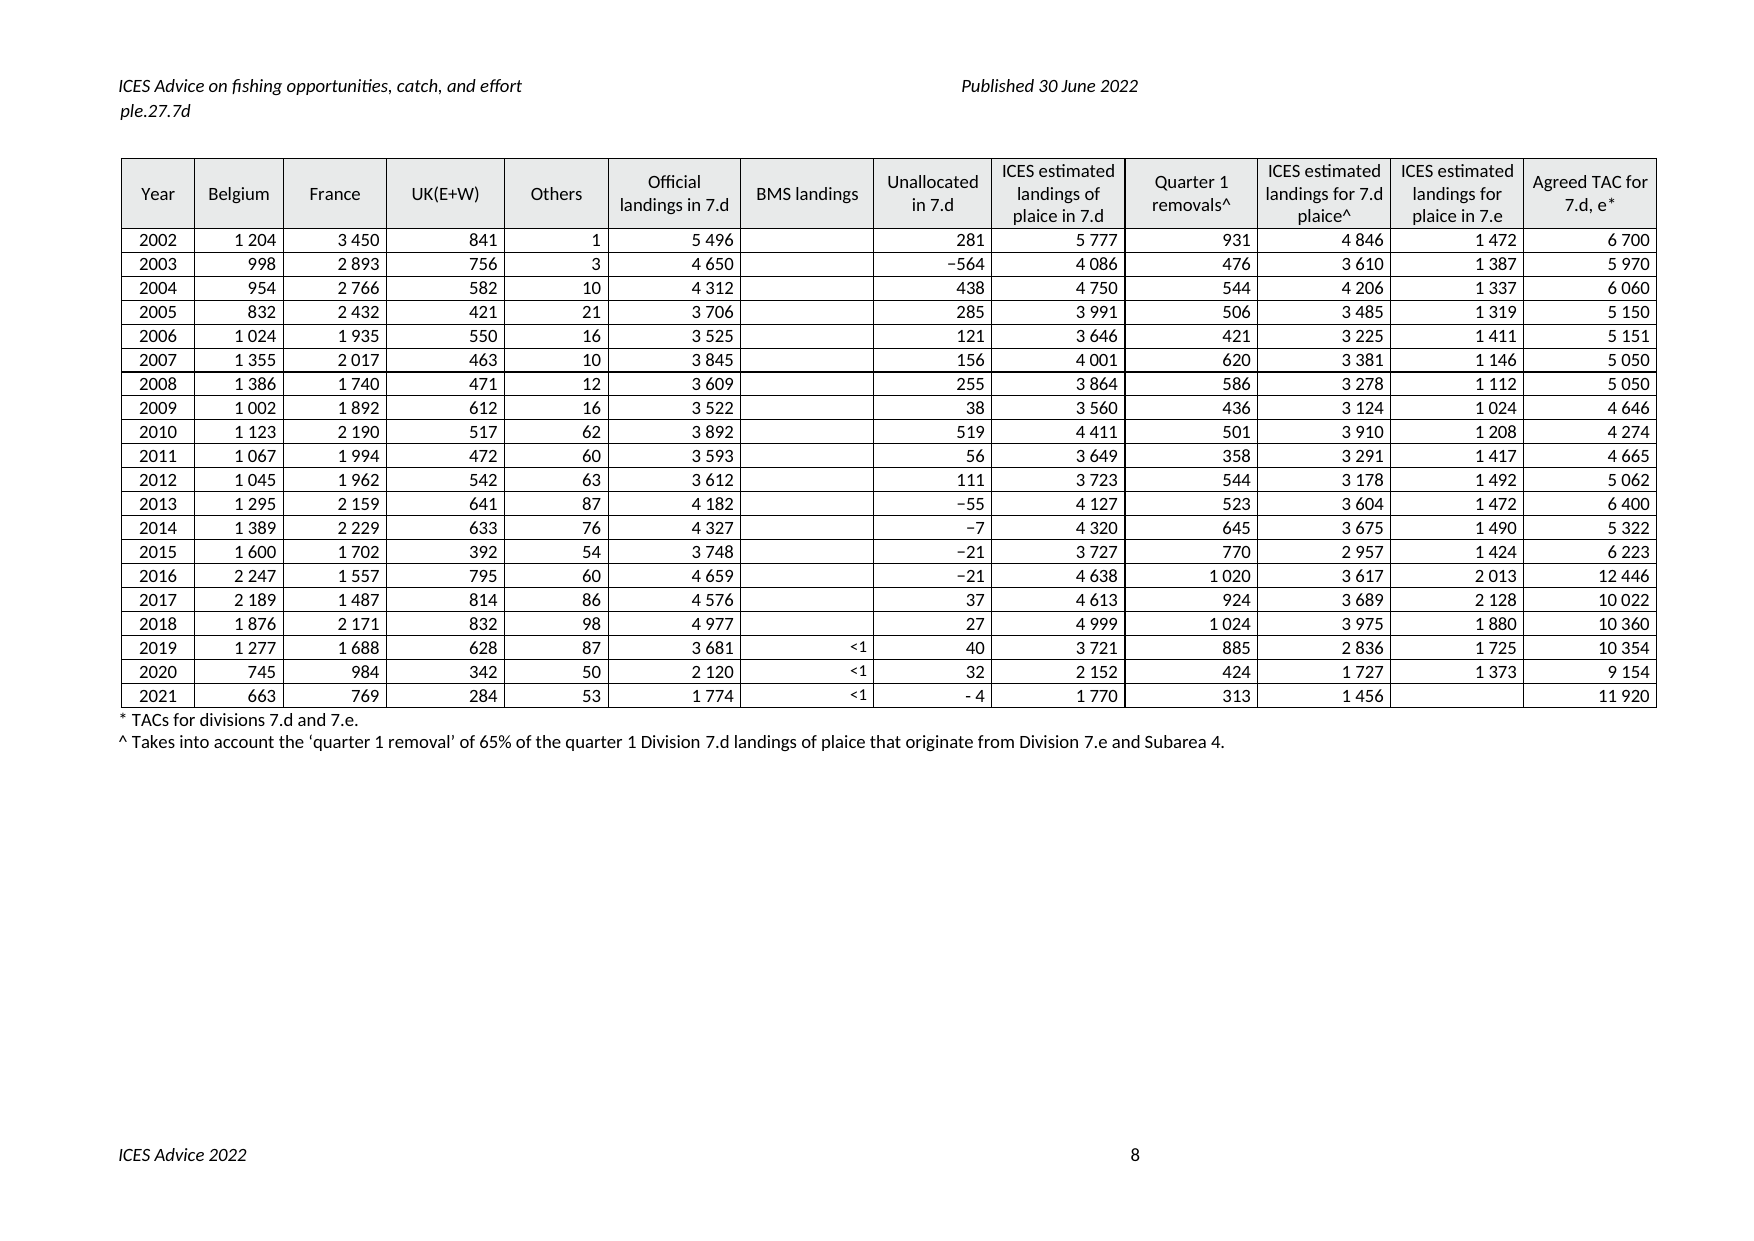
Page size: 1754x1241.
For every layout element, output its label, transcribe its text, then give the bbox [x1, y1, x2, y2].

table_cell 2 893 [284, 253, 386, 276]
table_cell 795 [387, 564, 504, 587]
table_cell 4 327 [609, 516, 740, 539]
table_cell 1 024 [1391, 396, 1523, 419]
table_cell 87 [505, 492, 608, 515]
table_cell 2 171 [284, 612, 386, 635]
table_cell 38 [874, 396, 991, 419]
table_cell - 4 [874, 684, 991, 707]
table_cell 4 274 [1524, 420, 1656, 443]
table_cell 2018 [122, 612, 194, 635]
table_cell 1 424 [1391, 540, 1523, 563]
table_cell 4 312 [609, 277, 740, 299]
table_cell 3 178 [1258, 468, 1390, 491]
table_cell 3 649 [992, 444, 1124, 467]
table_cell 3 225 [1258, 325, 1390, 347]
table_cell 255 [874, 373, 991, 395]
table_cell 769 [284, 684, 386, 707]
table_cell 1 702 [284, 540, 386, 563]
table_cell 542 [387, 468, 504, 491]
table_cell [741, 301, 873, 323]
table_cell 1 994 [284, 444, 386, 467]
table_cell 63 [505, 468, 608, 491]
table_cell 4 999 [992, 612, 1124, 635]
table_cell [741, 444, 873, 467]
table_header ICES estimated landings for plaice in 7.e [1391, 159, 1523, 228]
table_cell 3 291 [1258, 444, 1390, 467]
table_cell 582 [387, 277, 504, 299]
table_cell 745 [195, 660, 283, 683]
table_cell [741, 396, 873, 419]
table_cell 2008 [122, 373, 194, 395]
table_cell 3 910 [1258, 420, 1390, 443]
table_cell 1 024 [1126, 612, 1257, 635]
table_cell 1 045 [195, 468, 283, 491]
table_cell 6 700 [1524, 229, 1656, 252]
table_cell 3 727 [992, 540, 1124, 563]
table_cell 1 557 [284, 564, 386, 587]
table_cell 6 060 [1524, 277, 1656, 299]
table_cell 5 777 [992, 229, 1124, 252]
table_cell 1 487 [284, 588, 386, 611]
table_cell 2009 [122, 396, 194, 419]
table_cell 2 190 [284, 420, 386, 443]
table_cell 633 [387, 516, 504, 539]
table_cell 4 127 [992, 492, 1124, 515]
table_cell 1 770 [992, 684, 1124, 707]
table_cell 1 387 [1391, 253, 1523, 276]
table_cell 3 721 [992, 636, 1124, 659]
table_cell 10 360 [1524, 612, 1656, 635]
table_cell 471 [387, 373, 504, 395]
table_cell 3 609 [609, 373, 740, 395]
table_cell 770 [1126, 540, 1257, 563]
table_cell 1 935 [284, 325, 386, 347]
table_cell 841 [387, 229, 504, 252]
table_cell 12 [505, 373, 608, 395]
table_header Quarter 1 removals^ [1126, 159, 1257, 228]
table_cell 4 320 [992, 516, 1124, 539]
table_cell 27 [874, 612, 991, 635]
table_cell 3 681 [609, 636, 740, 659]
table_cell 358 [1126, 444, 1257, 467]
table_cell 56 [874, 444, 991, 467]
table_cell 1 417 [1391, 444, 1523, 467]
table_cell −55 [874, 492, 991, 515]
table_cell [741, 540, 873, 563]
table_cell 645 [1126, 516, 1257, 539]
table_cell 438 [874, 277, 991, 299]
table_cell 5 062 [1524, 468, 1656, 491]
table_cell 586 [1126, 373, 1257, 395]
table_cell 12 446 [1524, 564, 1656, 587]
table_cell 1 600 [195, 540, 283, 563]
table_cell <1 [741, 684, 873, 707]
table_cell 2007 [122, 349, 194, 371]
table_cell 10 [505, 349, 608, 371]
table_cell 10 [505, 277, 608, 299]
table_cell 2011 [122, 444, 194, 467]
table_cell 3 610 [1258, 253, 1390, 276]
table_cell 2016 [122, 564, 194, 587]
table_cell 628 [387, 636, 504, 659]
table_cell 424 [1126, 660, 1257, 683]
table_cell 4 576 [609, 588, 740, 611]
table_cell 1 472 [1391, 492, 1523, 515]
table_cell −21 [874, 564, 991, 587]
table_cell 1 204 [195, 229, 283, 252]
table_header Unallocated in 7.d [874, 159, 991, 228]
table_cell 86 [505, 588, 608, 611]
table_cell 1 319 [1391, 301, 1523, 323]
table_cell 4 846 [1258, 229, 1390, 252]
table_cell −21 [874, 540, 991, 563]
table_cell 4 613 [992, 588, 1124, 611]
table_cell 2004 [122, 277, 194, 299]
table_header Official landings in 7.d [609, 159, 740, 228]
table_cell 2021 [122, 684, 194, 707]
table_cell 32 [874, 660, 991, 683]
table_cell 1 389 [195, 516, 283, 539]
table_cell 544 [1126, 277, 1257, 299]
table_cell 3 278 [1258, 373, 1390, 395]
table_cell 5 970 [1524, 253, 1656, 276]
table_cell [741, 349, 873, 371]
table_cell 5 150 [1524, 301, 1656, 323]
table_cell 5 151 [1524, 325, 1656, 347]
table_cell 16 [505, 325, 608, 347]
table_cell 3 892 [609, 420, 740, 443]
table_cell 1 725 [1391, 636, 1523, 659]
table_cell 517 [387, 420, 504, 443]
table_cell 550 [387, 325, 504, 347]
table_cell 1 386 [195, 373, 283, 395]
table_cell 342 [387, 660, 504, 683]
table_header BMS landings [741, 159, 873, 228]
table_cell 612 [387, 396, 504, 419]
table_cell 998 [195, 253, 283, 276]
table_cell 832 [195, 301, 283, 323]
table_header ICES estimated landings of plaice in 7.d [992, 159, 1124, 228]
table_cell 436 [1126, 396, 1257, 419]
table_cell 1 740 [284, 373, 386, 395]
table_cell 1 277 [195, 636, 283, 659]
table_cell 5 050 [1524, 373, 1656, 395]
table_cell 1 456 [1258, 684, 1390, 707]
table_cell 3 723 [992, 468, 1124, 491]
table_cell 463 [387, 349, 504, 371]
table_cell 1 146 [1391, 349, 1523, 371]
table_cell 2019 [122, 636, 194, 659]
table_cell 3 525 [609, 325, 740, 347]
table_cell 2013 [122, 492, 194, 515]
table_cell 3 522 [609, 396, 740, 419]
table_cell 1 002 [195, 396, 283, 419]
table_cell 3 689 [1258, 588, 1390, 611]
table_cell 10 354 [1524, 636, 1656, 659]
table_cell 924 [1126, 588, 1257, 611]
table_cell 4 182 [609, 492, 740, 515]
table_cell 4 638 [992, 564, 1124, 587]
table_cell 2020 [122, 660, 194, 683]
table_cell 76 [505, 516, 608, 539]
table_cell 523 [1126, 492, 1257, 515]
table_cell 1 962 [284, 468, 386, 491]
table_cell 2012 [122, 468, 194, 491]
table_header Agreed TAC for 7.d, e* [1524, 159, 1656, 228]
table_cell 506 [1126, 301, 1257, 323]
table_cell [741, 588, 873, 611]
table_cell 5 496 [609, 229, 740, 252]
table_cell 6 400 [1524, 492, 1656, 515]
table_cell 832 [387, 612, 504, 635]
table_cell 11 920 [1524, 684, 1656, 707]
table_cell 60 [505, 564, 608, 587]
table_cell 3 706 [609, 301, 740, 323]
table_cell 984 [284, 660, 386, 683]
table_cell <1 [741, 660, 873, 683]
table_cell 3 617 [1258, 564, 1390, 587]
table_cell 2 836 [1258, 636, 1390, 659]
table_cell [741, 229, 873, 252]
table_cell 4 411 [992, 420, 1124, 443]
table_cell 2010 [122, 420, 194, 443]
table_cell 3 975 [1258, 612, 1390, 635]
table_cell 5 322 [1524, 516, 1656, 539]
table_cell 53 [505, 684, 608, 707]
table_cell 3 [505, 253, 608, 276]
table_cell 2 120 [609, 660, 740, 683]
table_cell 1 024 [195, 325, 283, 347]
table_header Year [122, 159, 194, 228]
table_cell 1 880 [1391, 612, 1523, 635]
table_cell 663 [195, 684, 283, 707]
table_cell 1 892 [284, 396, 386, 419]
table_cell 2 247 [195, 564, 283, 587]
table_cell 4 650 [609, 253, 740, 276]
table_cell 1 337 [1391, 277, 1523, 299]
table_cell 885 [1126, 636, 1257, 659]
table_header France [284, 159, 386, 228]
table_cell 313 [1126, 684, 1257, 707]
table_cell [741, 468, 873, 491]
table_cell 476 [1126, 253, 1257, 276]
table_cell 9 154 [1524, 660, 1656, 683]
table_cell 3 646 [992, 325, 1124, 347]
table_cell 4 659 [609, 564, 740, 587]
table_cell [741, 516, 873, 539]
table_cell 284 [387, 684, 504, 707]
table_cell 2003 [122, 253, 194, 276]
table_cell 2 017 [284, 349, 386, 371]
table_cell 10 022 [1524, 588, 1656, 611]
table_cell 3 612 [609, 468, 740, 491]
table_cell 285 [874, 301, 991, 323]
table_cell 544 [1126, 468, 1257, 491]
table_cell 620 [1126, 349, 1257, 371]
table_cell 1 295 [195, 492, 283, 515]
table_cell 421 [387, 301, 504, 323]
table_cell 50 [505, 660, 608, 683]
table_cell 54 [505, 540, 608, 563]
table_cell 3 450 [284, 229, 386, 252]
table_cell 4 750 [992, 277, 1124, 299]
table_cell 1 727 [1258, 660, 1390, 683]
table_cell 3 485 [1258, 301, 1390, 323]
table_cell 4 001 [992, 349, 1124, 371]
table_cell 1 472 [1391, 229, 1523, 252]
table_cell [741, 325, 873, 347]
table_cell 40 [874, 636, 991, 659]
table_cell 421 [1126, 325, 1257, 347]
table_cell 87 [505, 636, 608, 659]
table_cell 2 159 [284, 492, 386, 515]
table_cell −7 [874, 516, 991, 539]
table_cell 3 124 [1258, 396, 1390, 419]
table_cell 1 774 [609, 684, 740, 707]
table_cell 121 [874, 325, 991, 347]
table_cell [741, 612, 873, 635]
table_header Belgium [195, 159, 283, 228]
table_header Others [505, 159, 608, 228]
table_cell 3 845 [609, 349, 740, 371]
table_cell 2017 [122, 588, 194, 611]
table_cell 1 876 [195, 612, 283, 635]
table_cell 2014 [122, 516, 194, 539]
table_cell 3 864 [992, 373, 1124, 395]
table_cell 814 [387, 588, 504, 611]
table_cell 4 665 [1524, 444, 1656, 467]
table_cell 1 688 [284, 636, 386, 659]
table_cell 37 [874, 588, 991, 611]
table_cell 2 766 [284, 277, 386, 299]
table_cell 2 128 [1391, 588, 1523, 611]
table_cell 4 086 [992, 253, 1124, 276]
table_header ICES estimated landings for 7.d plaice^ [1258, 159, 1390, 228]
table_cell 60 [505, 444, 608, 467]
table_cell 3 675 [1258, 516, 1390, 539]
table_cell [741, 564, 873, 587]
table_cell 3 991 [992, 301, 1124, 323]
table_cell 3 604 [1258, 492, 1390, 515]
table_cell 2002 [122, 229, 194, 252]
table_cell 3 381 [1258, 349, 1390, 371]
table_cell 1 208 [1391, 420, 1523, 443]
table_cell [741, 253, 873, 276]
table_cell [741, 277, 873, 299]
table_cell 3 560 [992, 396, 1124, 419]
table_cell 156 [874, 349, 991, 371]
table_cell 16 [505, 396, 608, 419]
table_cell 2015 [122, 540, 194, 563]
table_cell 281 [874, 229, 991, 252]
table_cell 2 229 [284, 516, 386, 539]
table_cell 2 013 [1391, 564, 1523, 587]
table_cell 1 411 [1391, 325, 1523, 347]
table_cell 2 957 [1258, 540, 1390, 563]
table_cell 1 [505, 229, 608, 252]
table_cell 4 977 [609, 612, 740, 635]
table_cell 1 112 [1391, 373, 1523, 395]
table_cell −564 [874, 253, 991, 276]
table_cell 2005 [122, 301, 194, 323]
text ^ Takes into account the ‘quarter 1 removal’ of 65% of the quarter 1 Division 7.d landings of plaice that originate from Division 7.e and Subarea 4. [118, 731, 1660, 754]
table_cell 3 593 [609, 444, 740, 467]
table_header UK(E+W) [387, 159, 504, 228]
table_cell 392 [387, 540, 504, 563]
table_cell 21 [505, 301, 608, 323]
table_cell 3 748 [609, 540, 740, 563]
table_cell 2006 [122, 325, 194, 347]
table_cell 62 [505, 420, 608, 443]
text * TACs for divisions 7.d and 7.e. [118, 708, 1660, 731]
table_cell [741, 492, 873, 515]
table_cell 954 [195, 277, 283, 299]
table_cell 4 206 [1258, 277, 1390, 299]
table_cell [741, 373, 873, 395]
table_cell 111 [874, 468, 991, 491]
table_cell 931 [1126, 229, 1257, 252]
table_cell 6 223 [1524, 540, 1656, 563]
table_cell 1 123 [195, 420, 283, 443]
table_cell 1 020 [1126, 564, 1257, 587]
table_cell 1 067 [195, 444, 283, 467]
table_cell [741, 420, 873, 443]
table_cell 1 355 [195, 349, 283, 371]
table_cell 2 432 [284, 301, 386, 323]
table_cell 4 646 [1524, 396, 1656, 419]
table_cell 641 [387, 492, 504, 515]
table_cell 756 [387, 253, 504, 276]
table_cell 5 050 [1524, 349, 1656, 371]
table_cell 501 [1126, 420, 1257, 443]
table_cell 472 [387, 444, 504, 467]
table_cell 1 373 [1391, 660, 1523, 683]
table_cell 2 152 [992, 660, 1124, 683]
table_cell 1 492 [1391, 468, 1523, 491]
table_cell 2 189 [195, 588, 283, 611]
table_cell 519 [874, 420, 991, 443]
table_cell 98 [505, 612, 608, 635]
table_cell <1 [741, 636, 873, 659]
table_cell 1 490 [1391, 516, 1523, 539]
table_cell [1391, 684, 1523, 707]
